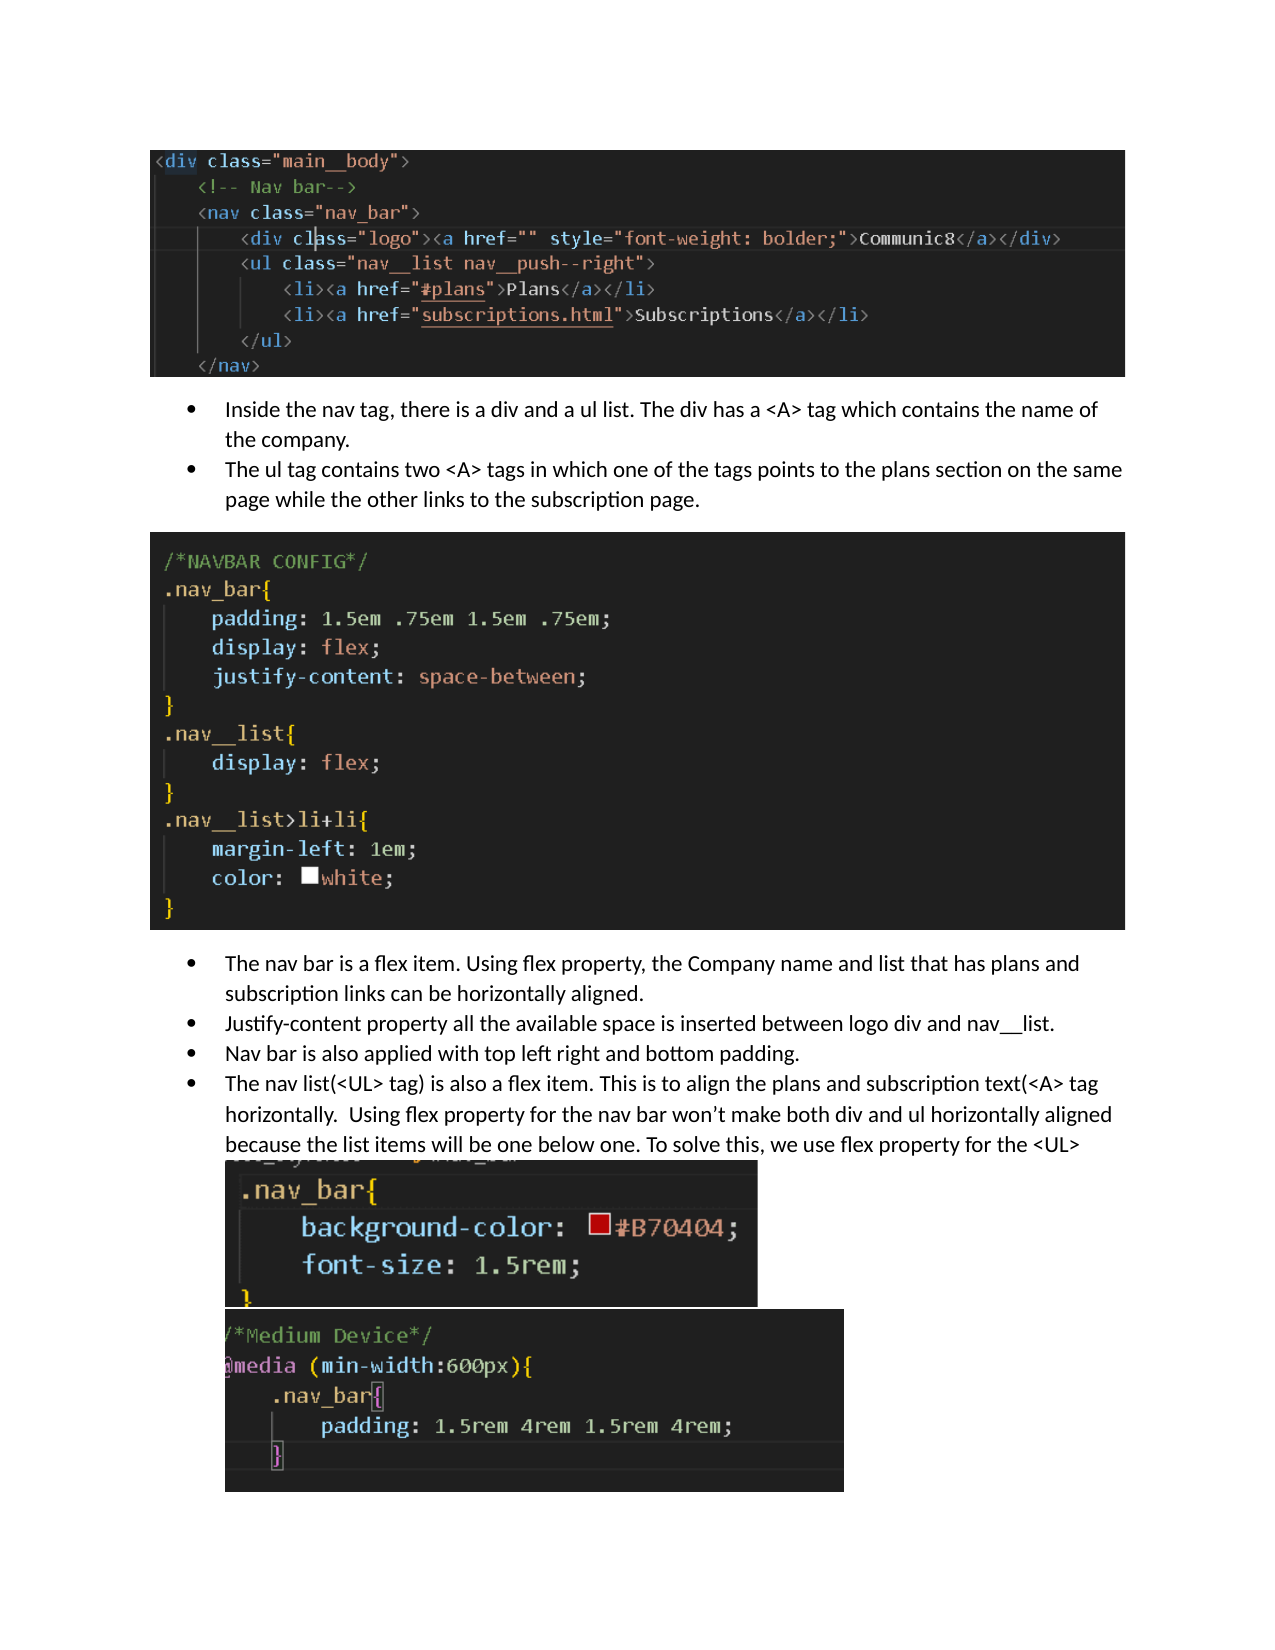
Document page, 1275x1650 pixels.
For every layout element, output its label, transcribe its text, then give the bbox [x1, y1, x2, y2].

list The ul tag contains two <A> tags in which one of the tags points to the plans section on the same page while the other links to the subscription page. [187, 455, 1125, 514]
picture [150, 150, 1125, 377]
picture [225, 1160, 758, 1307]
list Nav bar is also applied with top left right and bottom padding. [187, 1039, 1125, 1067]
list Inside the nav tag, there is a div and a ul list. The div has a <A> tag which contains the name of the company. [187, 395, 1125, 453]
picture [150, 532, 1125, 930]
picture [225, 1309, 844, 1492]
list Justify-content property all the available space is inserted between logo div and nav__list. [187, 1009, 1125, 1037]
list The nav bar is a flex item. Using flex property, the Company name and list that has plans and subscription links can be horizontally aligned. [187, 949, 1125, 1007]
